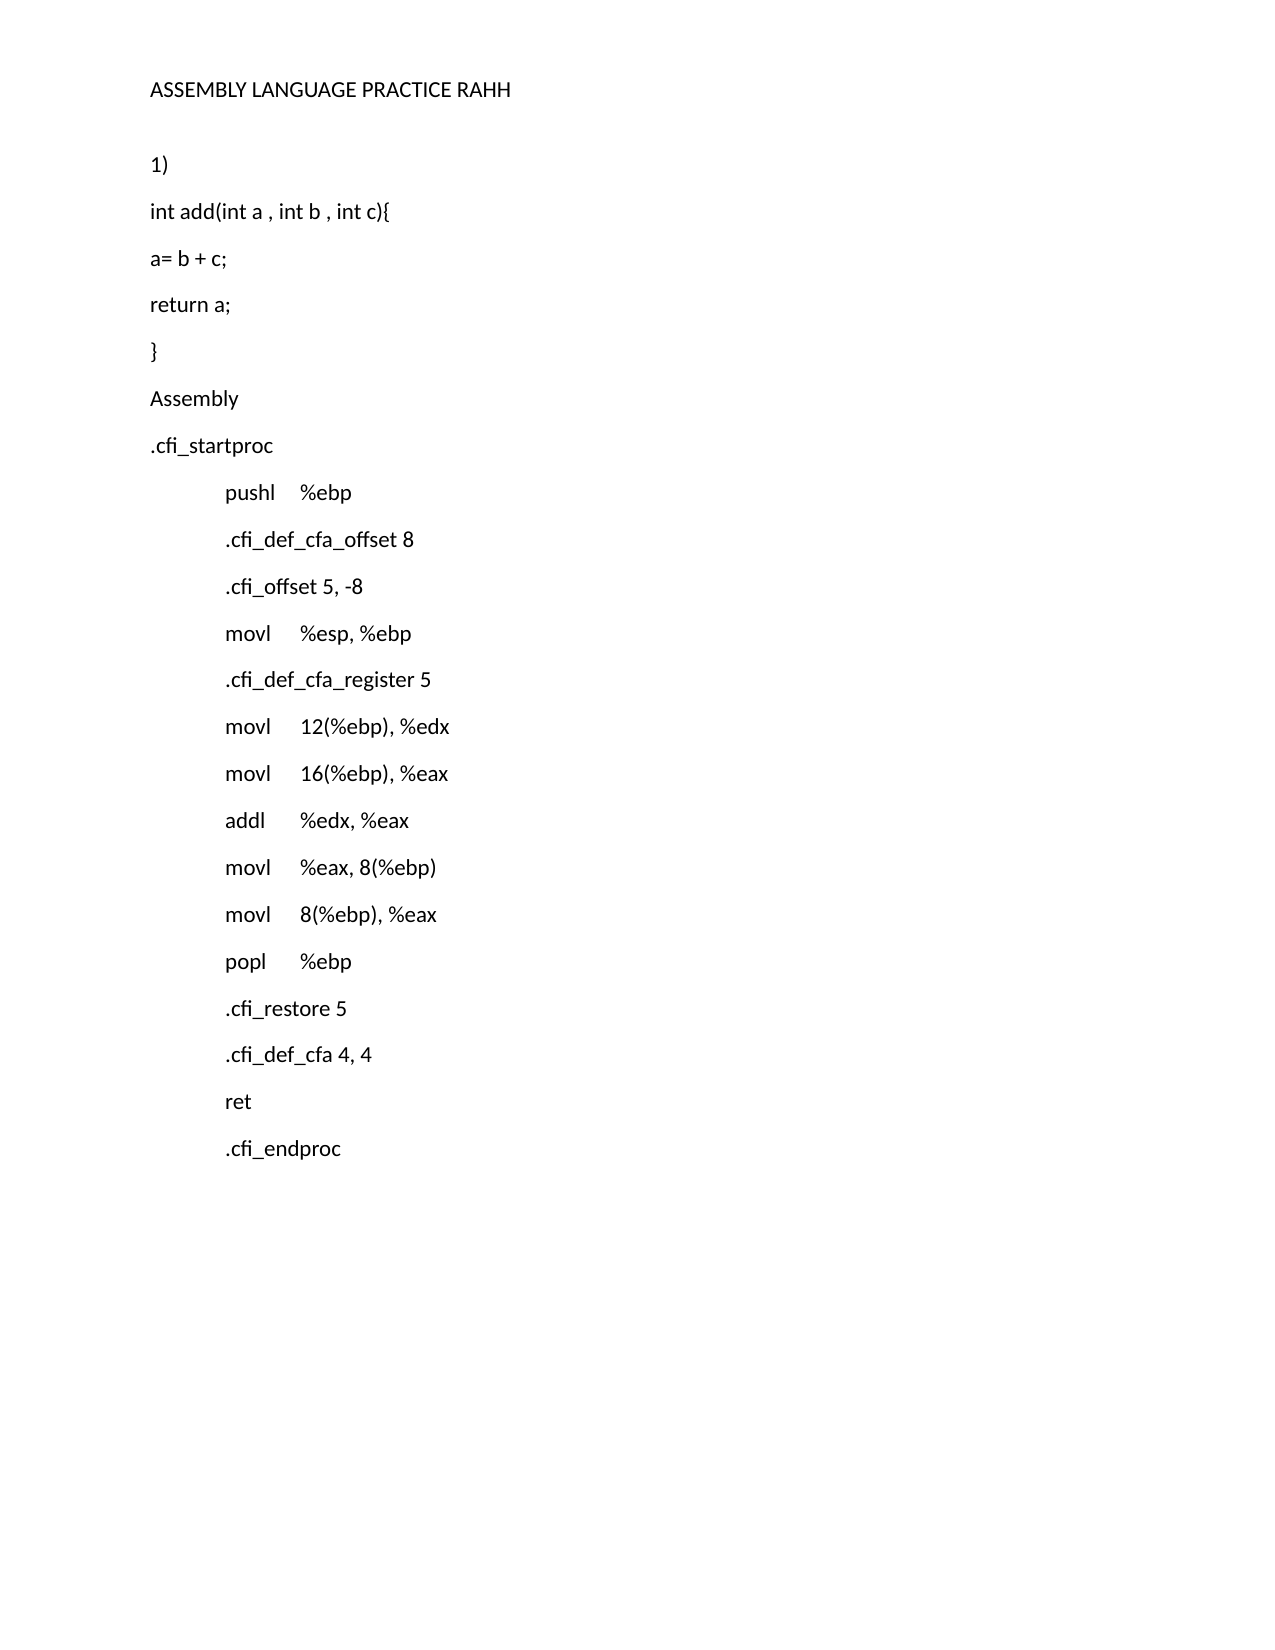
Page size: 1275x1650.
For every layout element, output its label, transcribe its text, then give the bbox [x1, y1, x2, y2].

text movl 8(%ebp), %eax [150, 900, 1125, 928]
text .cfi_def_cfa_register 5 [150, 666, 1125, 694]
text int add(int a , int b , int c){ [150, 197, 1125, 225]
text 1) [150, 150, 1125, 178]
text addl %edx, %eax [150, 806, 1125, 834]
text Assembly [150, 384, 1125, 412]
text .cfi_offset 5, -8 [150, 572, 1125, 600]
text .cfi_restore 5 [150, 994, 1125, 1022]
text movl 12(%ebp), %edx [150, 712, 1125, 741]
text ret [150, 1087, 1125, 1116]
text return a; [150, 291, 1125, 319]
text .cfi_def_cfa 4, 4 [150, 1041, 1125, 1069]
text movl 16(%ebp), %eax [150, 759, 1125, 787]
text movl %esp, %ebp [150, 619, 1125, 647]
text movl %eax, 8(%ebp) [150, 853, 1125, 881]
text popl %ebp [150, 947, 1125, 975]
text .cfi_endproc [150, 1134, 1125, 1162]
text } [150, 337, 1125, 366]
text a= b + c; [150, 244, 1125, 272]
text .cfi_def_cfa_offset 8 [150, 525, 1125, 553]
text pushl %ebp [150, 478, 1125, 506]
text .cfi_startproc [150, 431, 1125, 459]
